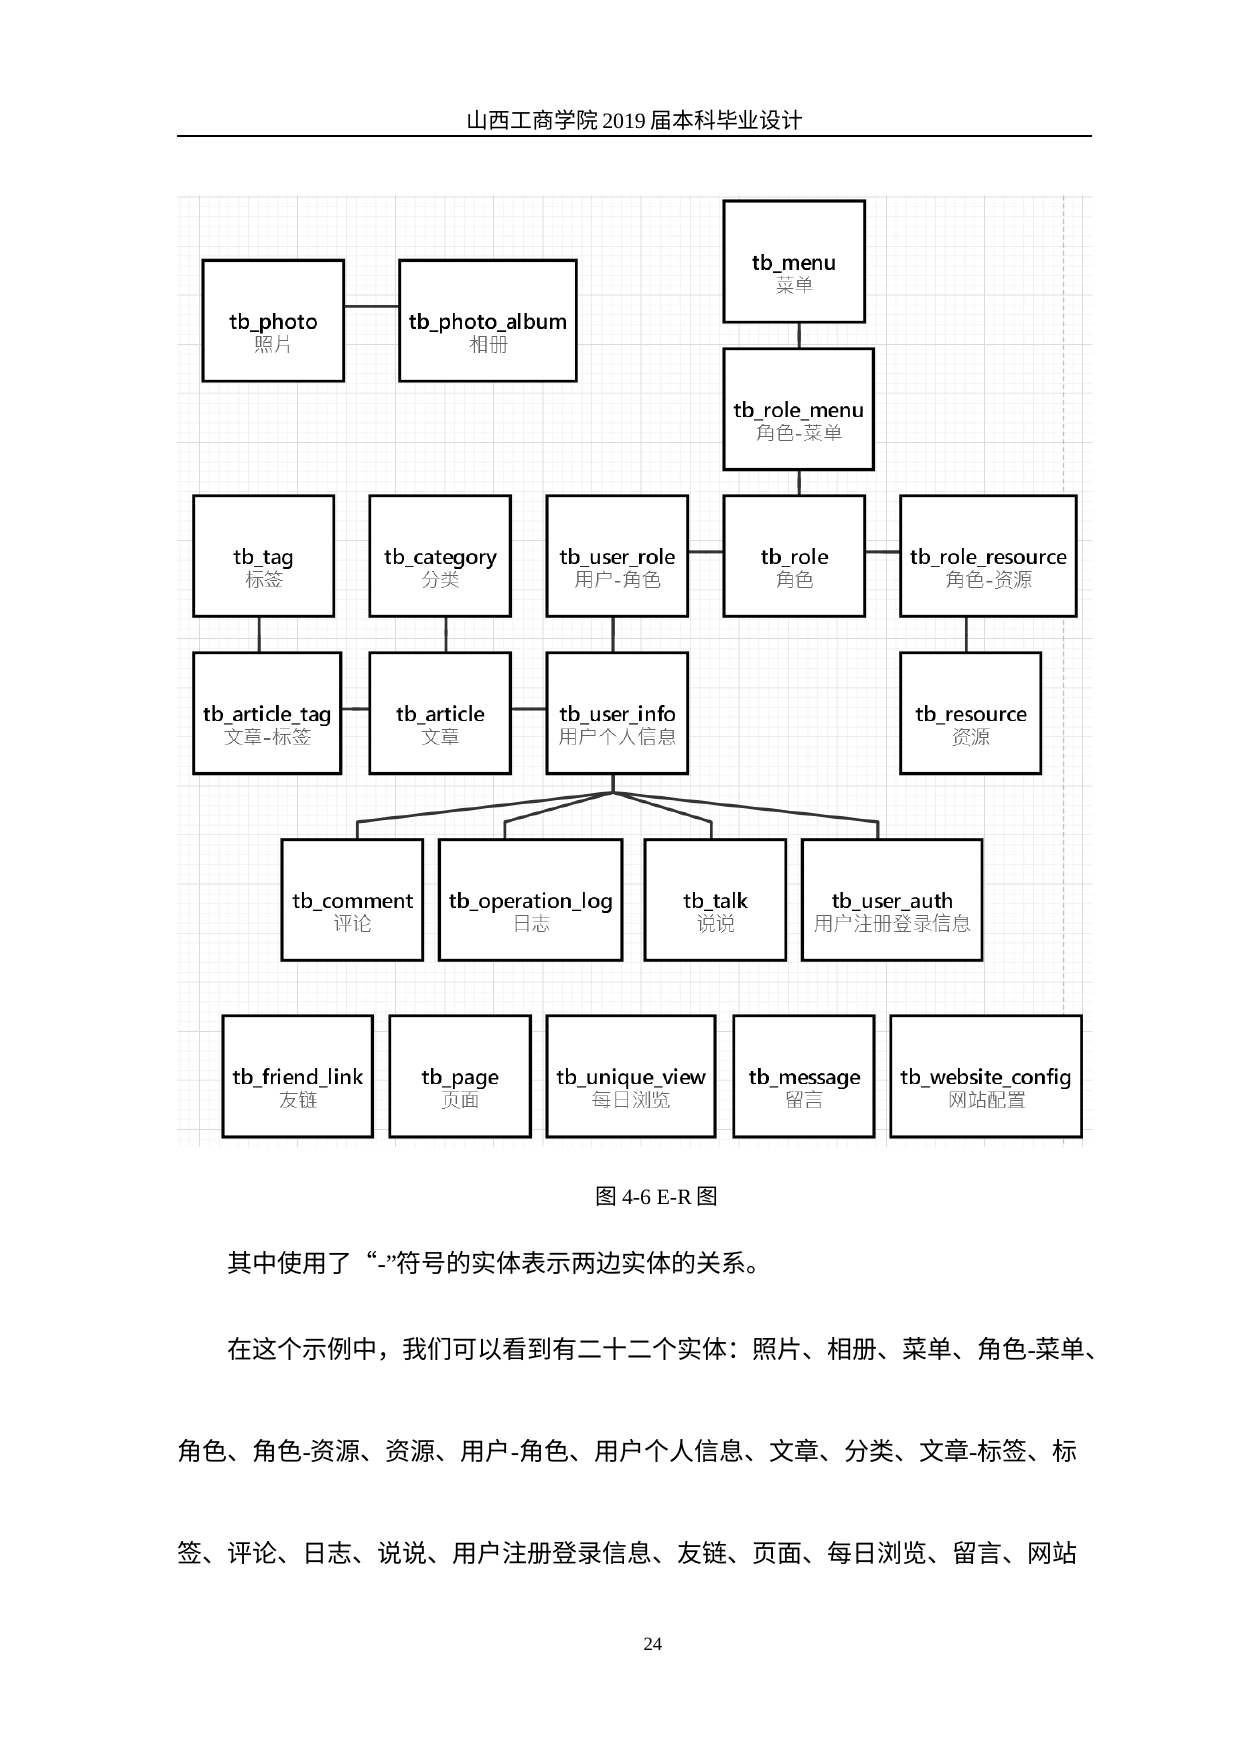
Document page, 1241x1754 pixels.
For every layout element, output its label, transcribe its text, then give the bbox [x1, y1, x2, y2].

picture [177, 195, 1093, 1147]
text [177, 1313, 1092, 1585]
text 其中使用了“-”符号的实体表示两边实体的关系。 [177, 1227, 1092, 1295]
text 图4-6 E-R图 [177, 1178, 1092, 1212]
